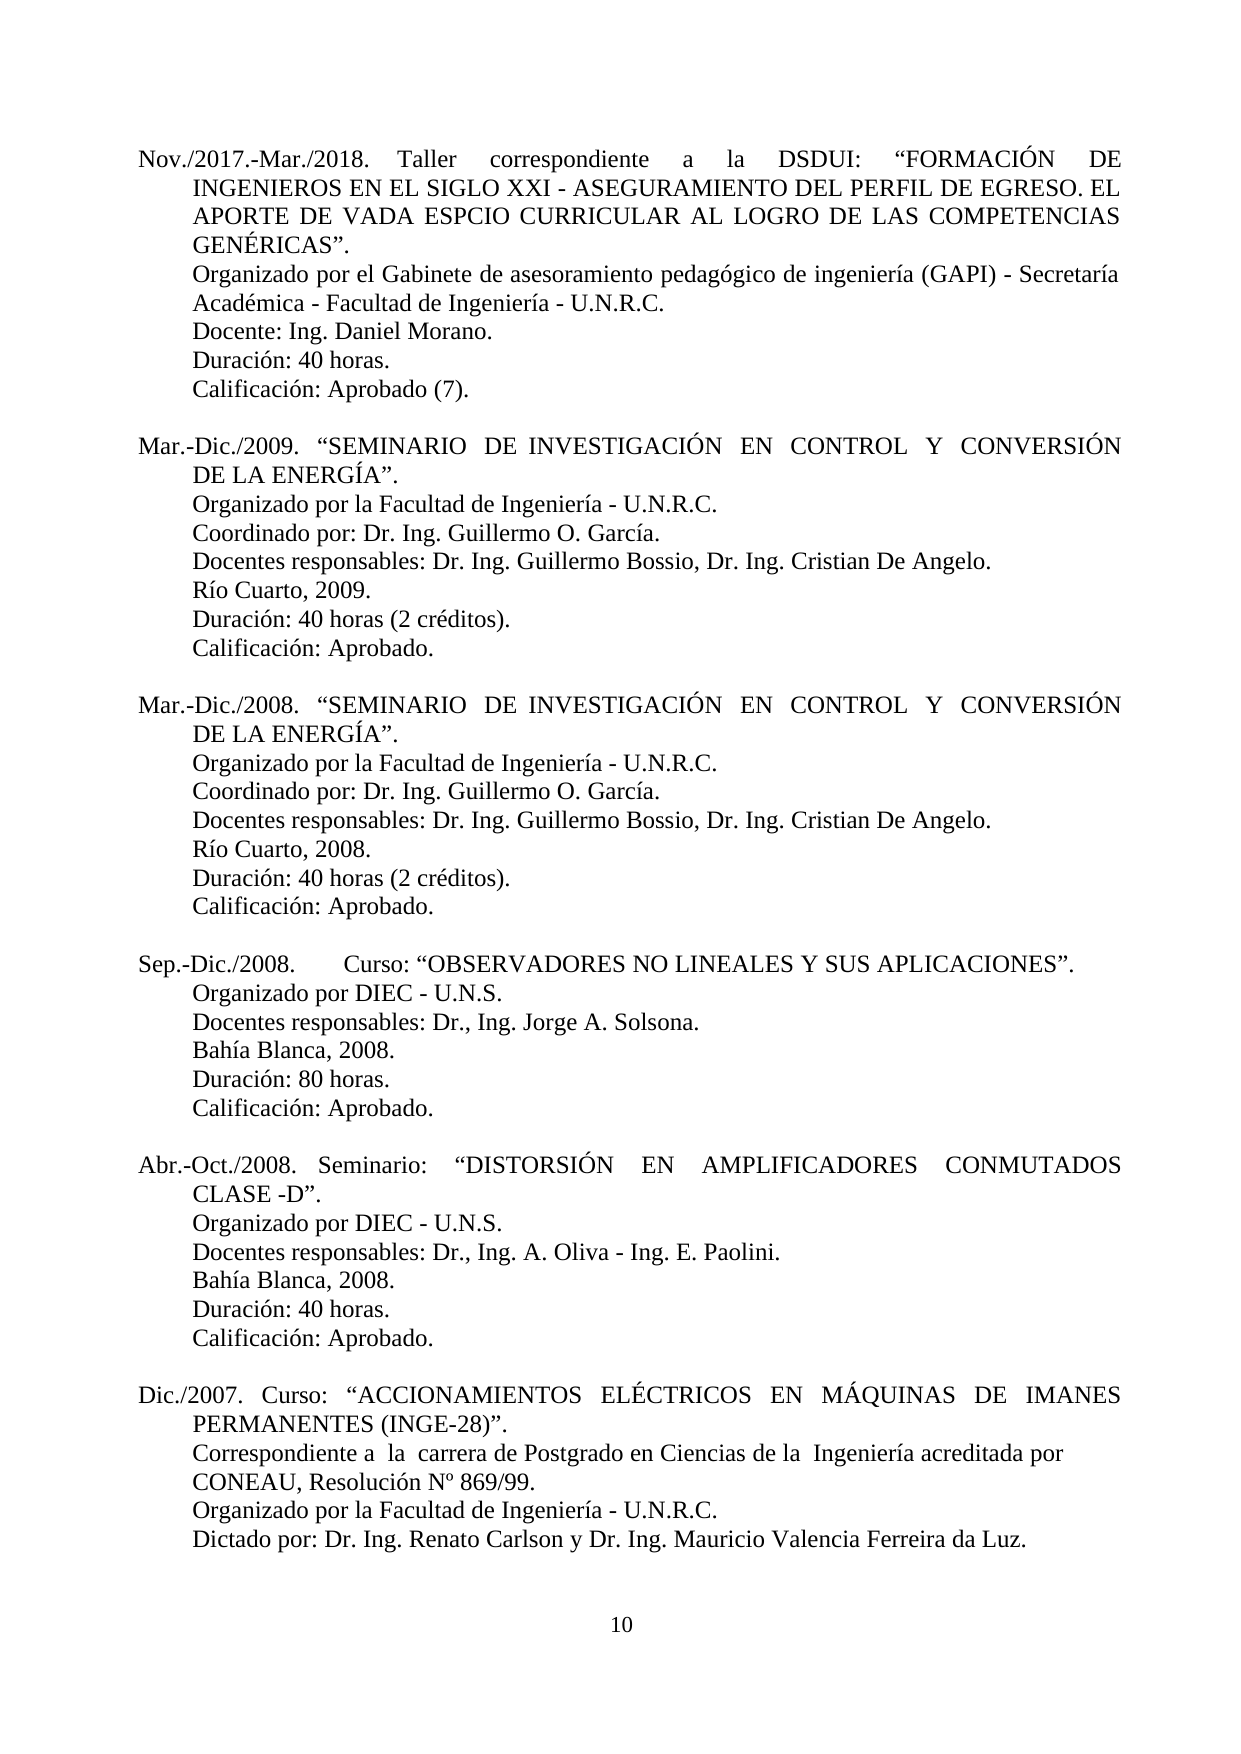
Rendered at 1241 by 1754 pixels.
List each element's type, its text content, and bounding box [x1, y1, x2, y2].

text Calificación: Aprobado (7). [192, 374, 1134, 403]
text Docentes responsables: Dr. Ing. Guillermo Bossio, Dr. Ing. Cristian De Angelo. Río Cuarto, 2009. [192, 546, 994, 604]
text Organizado por el Gabinete de asesoramiento pedagógico de ingeniería (GAPI) - Secretaría Académica - Facultad de Ingeniería - U.N.R.C. [192, 259, 1134, 316]
text Dic./2007. Curso: “ACCIONAMIENTOS ELÉCTRICOS EN MÁQUINAS DE IMANES PERMANENTES (INGE-28)”. [138, 1380, 1122, 1438]
text Duración: 40 horas (2 créditos). Calificación: Aprobado. [192, 604, 512, 661]
text Docente: Ing. Daniel Morano. Duración: 40 horas. [192, 316, 494, 374]
text Dictado por: Dr. Ing. Renato Carlson y Dr. Ing. Mauricio Valencia Ferreira da Luz. [192, 1524, 1134, 1553]
text Organizado por la Facultad de Ingeniería - U.N.R.C. [192, 1495, 1134, 1524]
text Organizado por DIEC - U.N.S. [192, 978, 1134, 1007]
text Docentes responsables: Dr. Ing. Guillermo Bossio, Dr. Ing. Cristian De Angelo. Río Cuarto, 2008. [192, 805, 994, 863]
text Docentes responsables: Dr., Ing. A. Oliva - Ing. E. Paolini. Bahía Blanca, 2008. [192, 1237, 783, 1294]
text Organizado por la Facultad de Ingeniería - U.N.R.C. Coordinado por: Dr. Ing. Guillermo O. García. [192, 489, 719, 546]
text Organizado por DIEC - U.N.S. [192, 1208, 1134, 1237]
text Docentes responsables: Dr., Ing. Jorge A. Solsona. Bahía Blanca, 2008. [192, 1007, 701, 1064]
text Duración: 40 horas (2 créditos). Calificación: Aprobado. [192, 863, 512, 920]
text Correspondiente a la carrera de Postgrado en Ciencias de la Ingeniería acreditada por CONEAU, Resolución Nº 869/99. [192, 1438, 1134, 1495]
text Abr.-Oct./2008. Seminario: “DISTORSIÓN EN AMPLIFICADORES CONMUTADOS CLASE -D”. [138, 1150, 1122, 1208]
text Mar.-Dic./2008. “SEMINARIO DE INVESTIGACIÓN EN CONTROL Y CONVERSIÓN DE LA ENERGÍA”. [138, 690, 1121, 748]
text Organizado por la Facultad de Ingeniería - U.N.R.C. Coordinado por: Dr. Ing. Guillermo O. García. [192, 748, 719, 805]
text Sep.-Dic./2008. Curso: “OBSERVADORES NO LINEALES Y SUS APLICACIONES”. [138, 949, 1134, 978]
text Duración: 80 horas. Calificación: Aprobado. [192, 1064, 434, 1122]
text Duración: 40 horas. Calificación: Aprobado. [192, 1294, 434, 1352]
text Mar.-Dic./2009. “SEMINARIO DE INVESTIGACIÓN EN CONTROL Y CONVERSIÓN DE LA ENERGÍA”. [138, 431, 1121, 489]
text Nov./2017.-Mar./2018. Taller correspondiente a la DSDUI: “FORMACIÓN DE INGENIEROS EN EL SIGLO XXI - ASEGURAMIENTO DEL PERFIL DE EGRESO. EL APORTE DE VADA ESPCIO CURRICULAR AL LOGRO DE LAS COMPETENCIAS GENÉRICAS”. [138, 144, 1122, 259]
